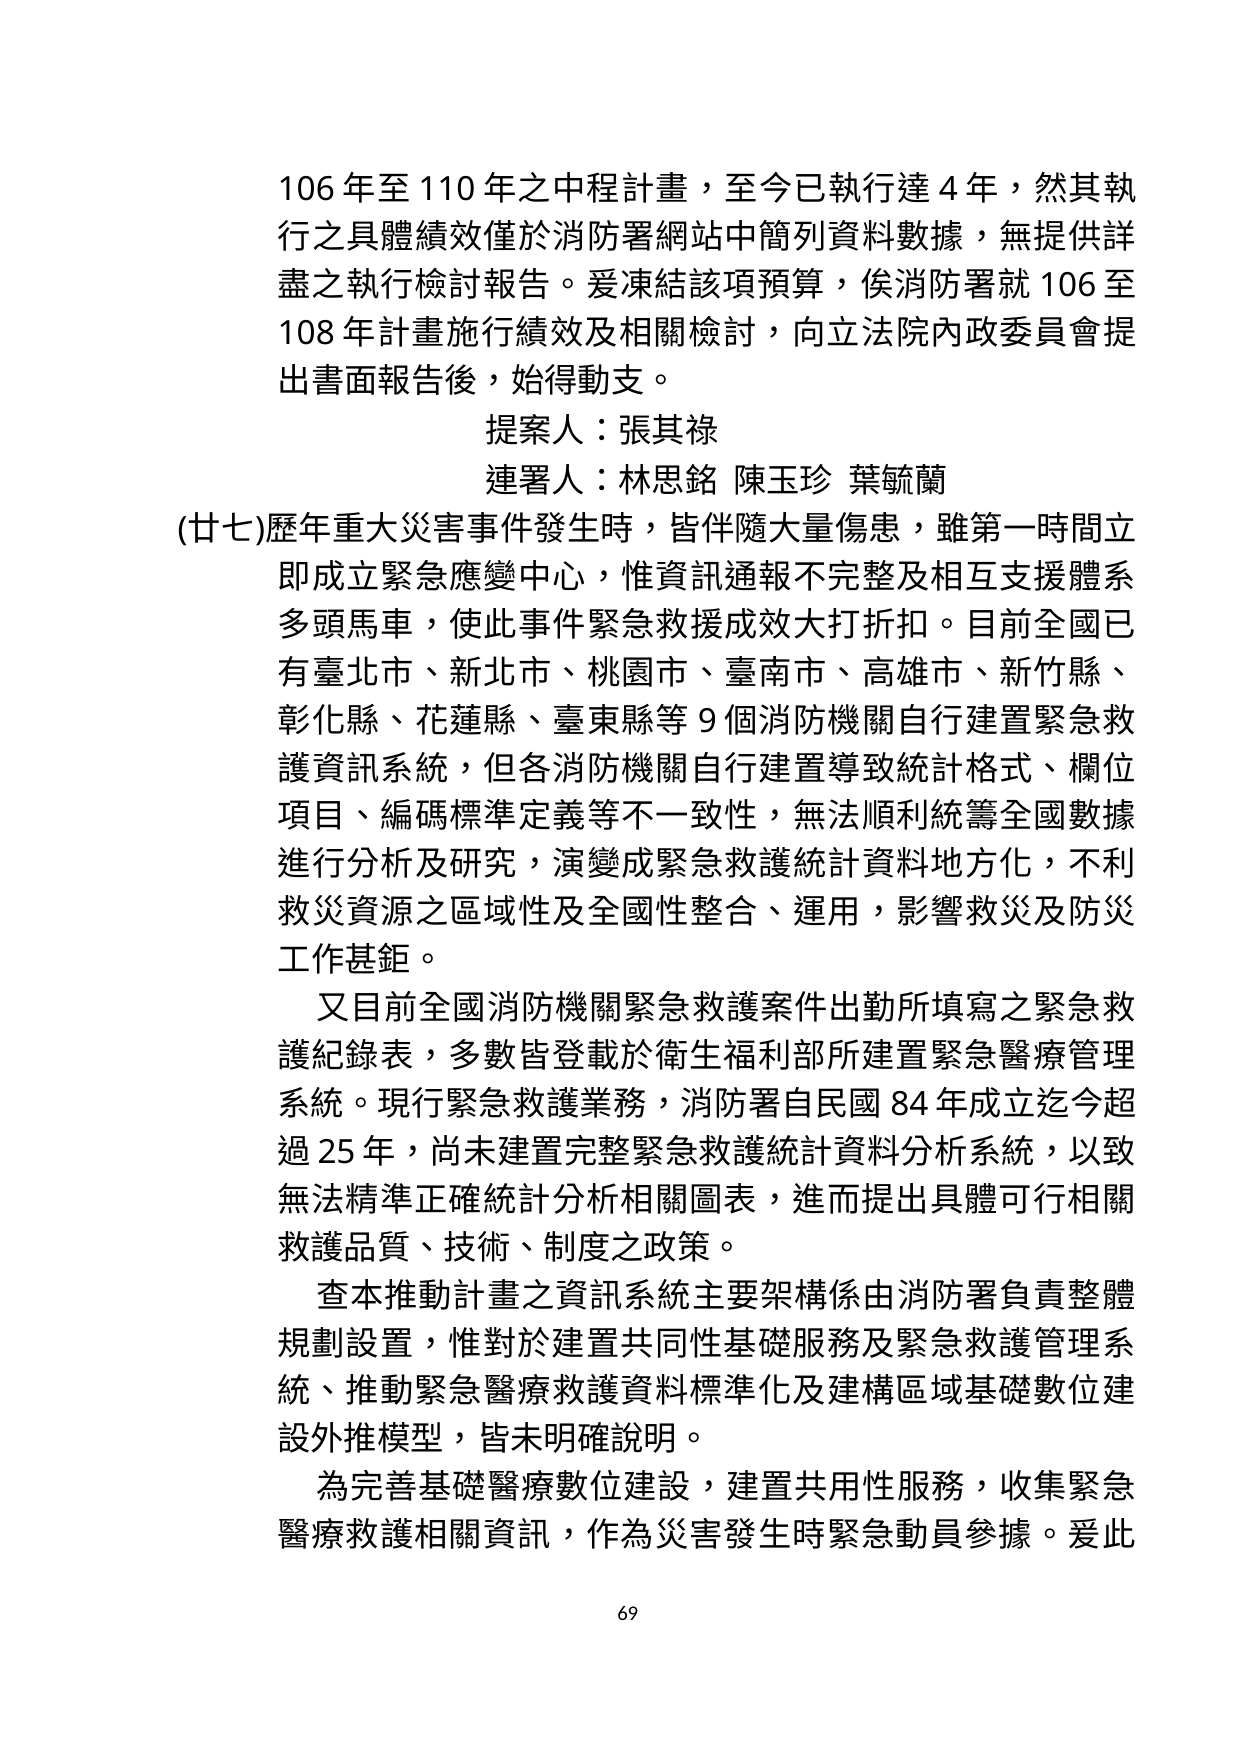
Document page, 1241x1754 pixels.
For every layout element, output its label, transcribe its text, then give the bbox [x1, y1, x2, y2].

text 提案人：張其祿 [118, 402, 1138, 452]
text (廿七)歷年重大災害事件發生時，皆伴隨大量傷患，雖第一時間立即成立緊急應變中心，惟資訊通報不完整及相互支援體系多頭馬車，使此事件緊急救援成效大打折扣。目前全國已有臺北市、新北市、桃園市、臺南市、高雄市、新竹縣、彰化縣、花蓮縣、臺東縣等9個消防機關自行建置緊急救護資訊系統，但各消防機關自行建置導致統計格式、欄位項目、編碼標準定義等不一致性，無法順利統籌全國數據進行分析及研究，演變成緊急救護統計資料地方化，不利救災資源之區域性及全國性整合、運用，影響救災及防災工作甚鉅。 [177, 502, 1137, 981]
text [277, 1460, 1137, 1556]
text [177, 162, 1137, 402]
text 連署人：林思銘 陳玉珍 葉毓蘭 [118, 452, 1138, 502]
text 又目前全國消防機關緊急救護案件出勤所填寫之緊急救護紀錄表，多數皆登載於衛生福利部所建置緊急醫療管理系統。現行緊急救護業務，消防署自民國84年成立迄今超過25年，尚未建置完整緊急救護統計資料分析系統，以致無法精準正確統計分析相關圖表，進而提出具體可行相關救護品質、技術、制度之政策。 [277, 981, 1137, 1269]
text 查本推動計畫之資訊系統主要架構係由消防署負責整體規劃設置，惟對於建置共同性基礎服務及緊急救護管理系統、推動緊急醫療救護資料標準化及建構區域基礎數位建設外推模型，皆未明確說明。 [277, 1269, 1137, 1460]
